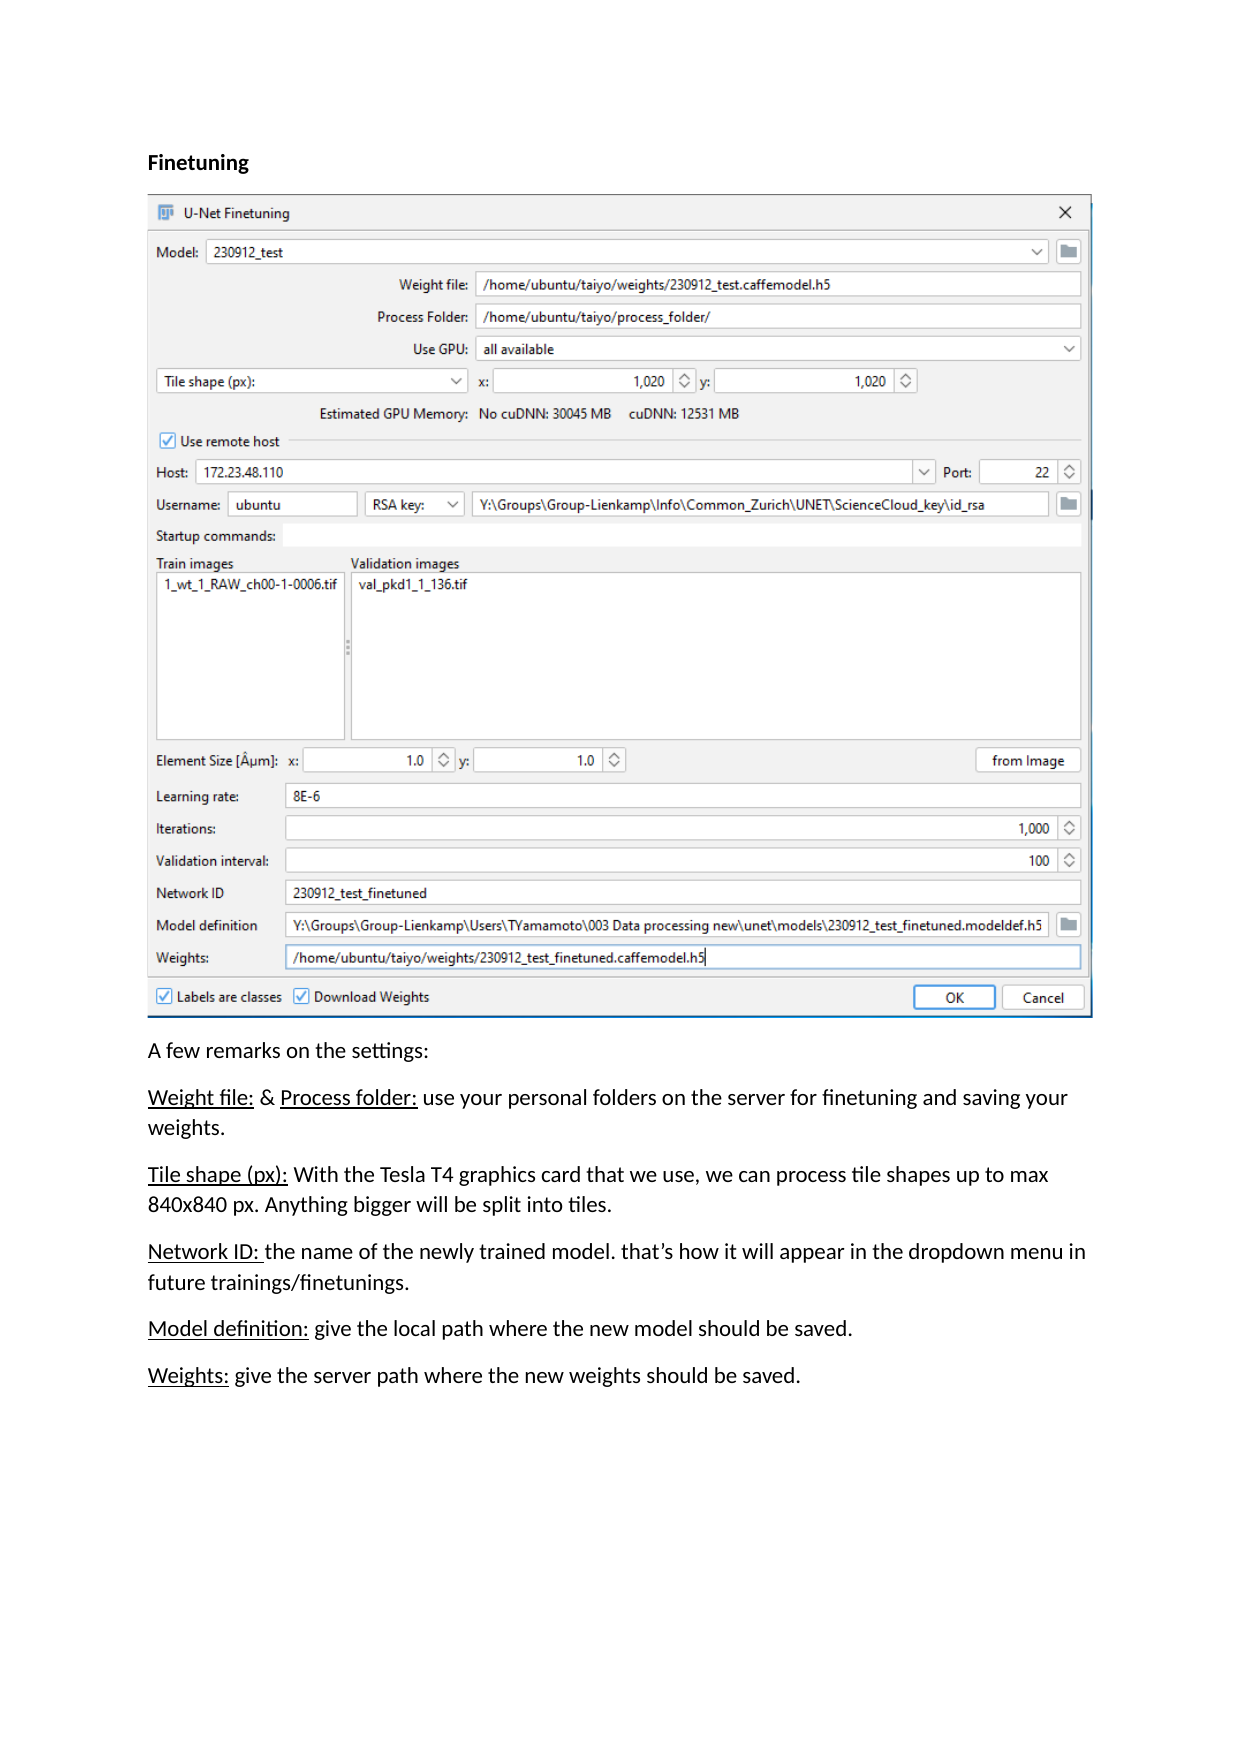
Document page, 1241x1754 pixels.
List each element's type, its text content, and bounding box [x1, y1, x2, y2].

text Model definition: give the local path where the new model should be saved. [148, 1314, 1093, 1342]
text A few remarks on the settings: [148, 1036, 1093, 1064]
text Network ID: the name of the newly trained model. that’s how it will appear in the dropdown menu in future trainings/finetunings. [148, 1237, 1093, 1296]
text Weights: give the server path where the new weights should be saved. [148, 1361, 1093, 1389]
text Weight file: & Process folder: use your personal folders on the server for finetuning and saving your weights. [148, 1083, 1093, 1141]
text Tile shape (px): With the Tesla T4 graphics card that we use, we can process tile shapes up to max 840x840 px. Anything bigger will be split into tiles. [148, 1160, 1093, 1218]
text Finetuning [148, 148, 1093, 176]
picture [147, 194, 1093, 1018]
